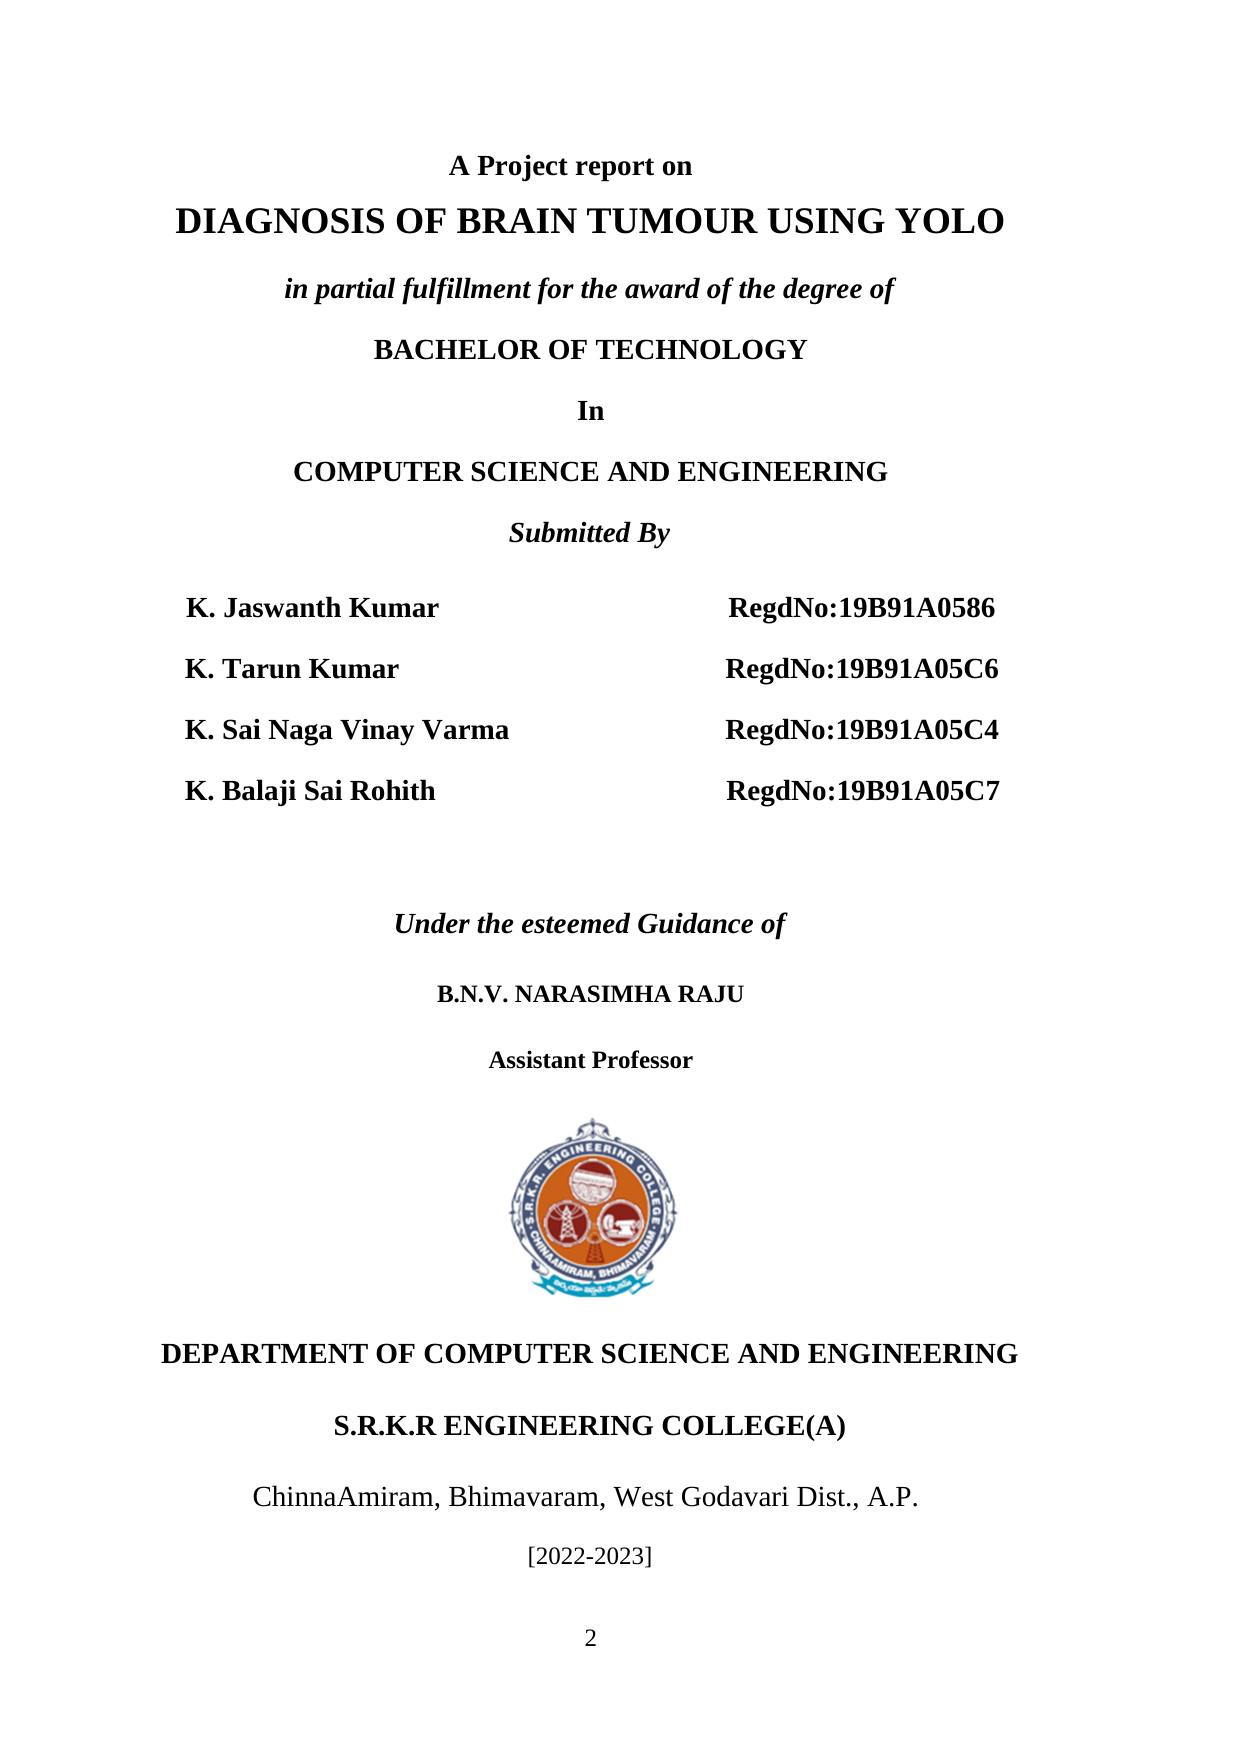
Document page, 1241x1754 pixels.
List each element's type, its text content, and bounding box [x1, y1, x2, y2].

text Submitted By [89, 515, 1092, 548]
text K. Balaji Sai Rohith RegdNo:19B91A05C7 [90, 773, 1092, 806]
text in partial fulfillment for the award of the degree of [89, 272, 1092, 305]
text K. Jaswanth Kumar RegdNo:19B91A0586 [89, 590, 1092, 624]
text In [89, 393, 1092, 427]
text DEPARTMENT OF COMPUTER SCIENCE AND ENGINEERING [87, 1336, 1092, 1369]
subtitle DIAGNOSIS OF BRAIN TUMOUR USING YOLO [88, 198, 1092, 241]
text COMPUTER SCIENCE AND ENGINEERING [89, 454, 1092, 488]
text A Project report on [89, 148, 1052, 181]
text K. Sai Naga Vinay Varma RegdNo:19B91A05C4 [90, 712, 1092, 745]
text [89, 1479, 1083, 1512]
text Assistant Professor [89, 1045, 1092, 1074]
picture [496, 1111, 685, 1299]
text [2022-2023] [87, 1541, 1092, 1570]
text B.N.V. NARASIMHA RAJU [89, 979, 1092, 1008]
text Under the esteemed Guidance of [89, 907, 1092, 940]
text BACHELOR OF TECHNOLOGY [89, 332, 1092, 366]
text S.R.K.R ENGINEERING COLLEGE(A) [87, 1408, 1092, 1441]
text K. Tarun Kumar RegdNo:19B91A05C6 [90, 651, 1092, 684]
